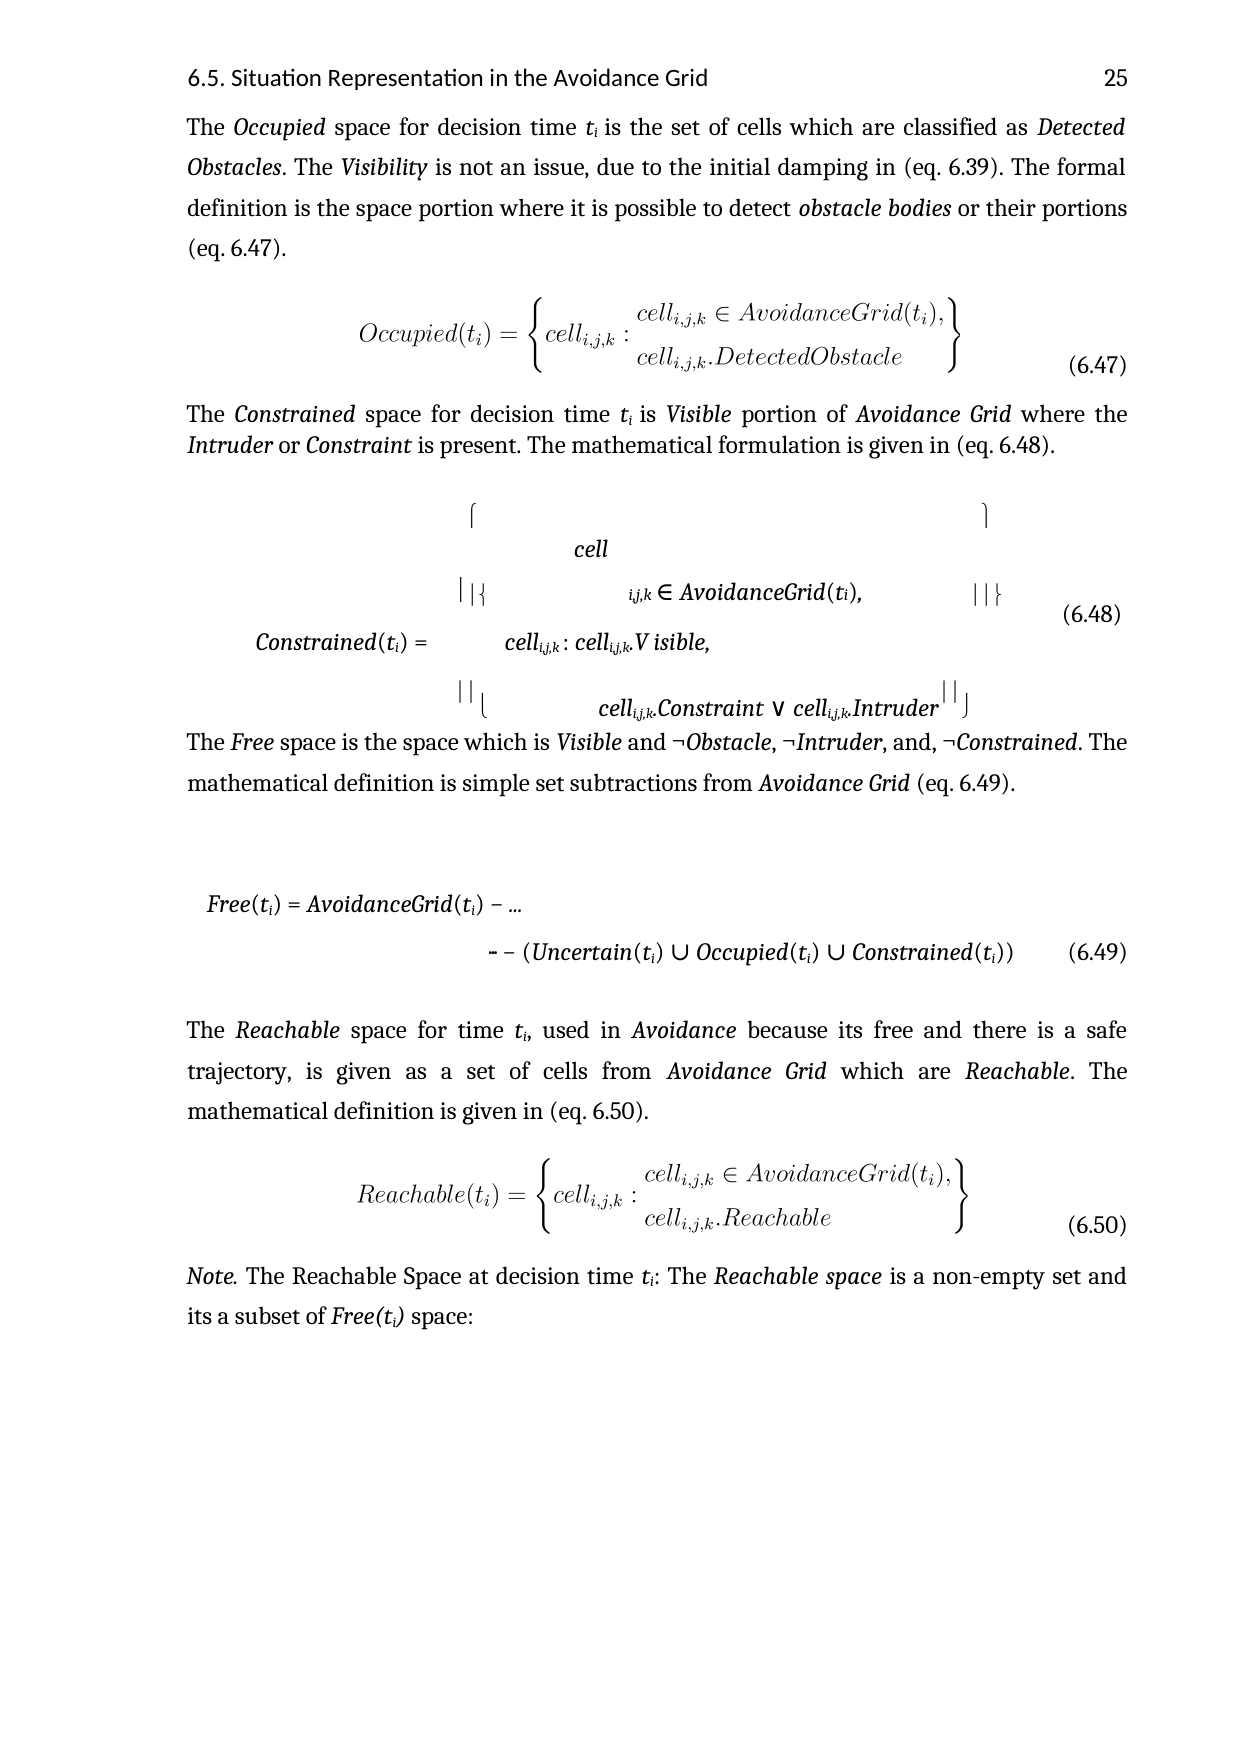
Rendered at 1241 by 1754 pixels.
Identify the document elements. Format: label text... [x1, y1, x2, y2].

text The Reachable space for time ti, used in Avoidance because its free and there is a safe trajectory, is given as a set of cells from Avoidance Grid which are Reachable. The mathematical definition is given in (eq. 6.50). [186, 1016, 1128, 1126]
picture [359, 297, 960, 373]
text Free(ti) = AvoidanceGrid(ti) − ... [207, 890, 1128, 919]
text Note. The Reachable Space at decision time ti: The Reachable space is a non-empty set and its a subset of Free(ti) space: [186, 1262, 1128, 1331]
text The Occupied space for decision time ti is the set of cells which are classified as Detected Obstacles. The Visibility is not an issue, due to the initial damping in (eq. 6.39). The formal definition is the space portion where it is possible to detect obstacle bodies or their portions (eq. 6.47). [186, 112, 1128, 263]
text The Constrained space for decision time ti is Visible portion of Avoidance Grid where the Intruder or Constraint is present. The mathematical formulation is given in (eq. 6.48). [186, 400, 1128, 460]
text ··· − (Uncertain(ti) ∪ Occupied(ti) ∪ Constrained(ti)) (6.49) [187, 938, 1129, 967]
picture [356, 1157, 968, 1234]
text The Free space is the space which is Visible and ¬Obstacle, ¬Intruder, and, ¬Constrained. The mathematical definition is simple set subtractions from Avoidance Grid (eq. 6.49). [186, 728, 1128, 797]
table_header (6.48) [1062, 504, 1128, 728]
table_header   cell  i,j,k ∈ AvoidanceGrid(ti),  Constrained(ti) = celli,j,k : celli,j,k.V isible,  celli,j,k.Constraint ∨ celli,j,k.Intruder [256, 504, 1062, 728]
